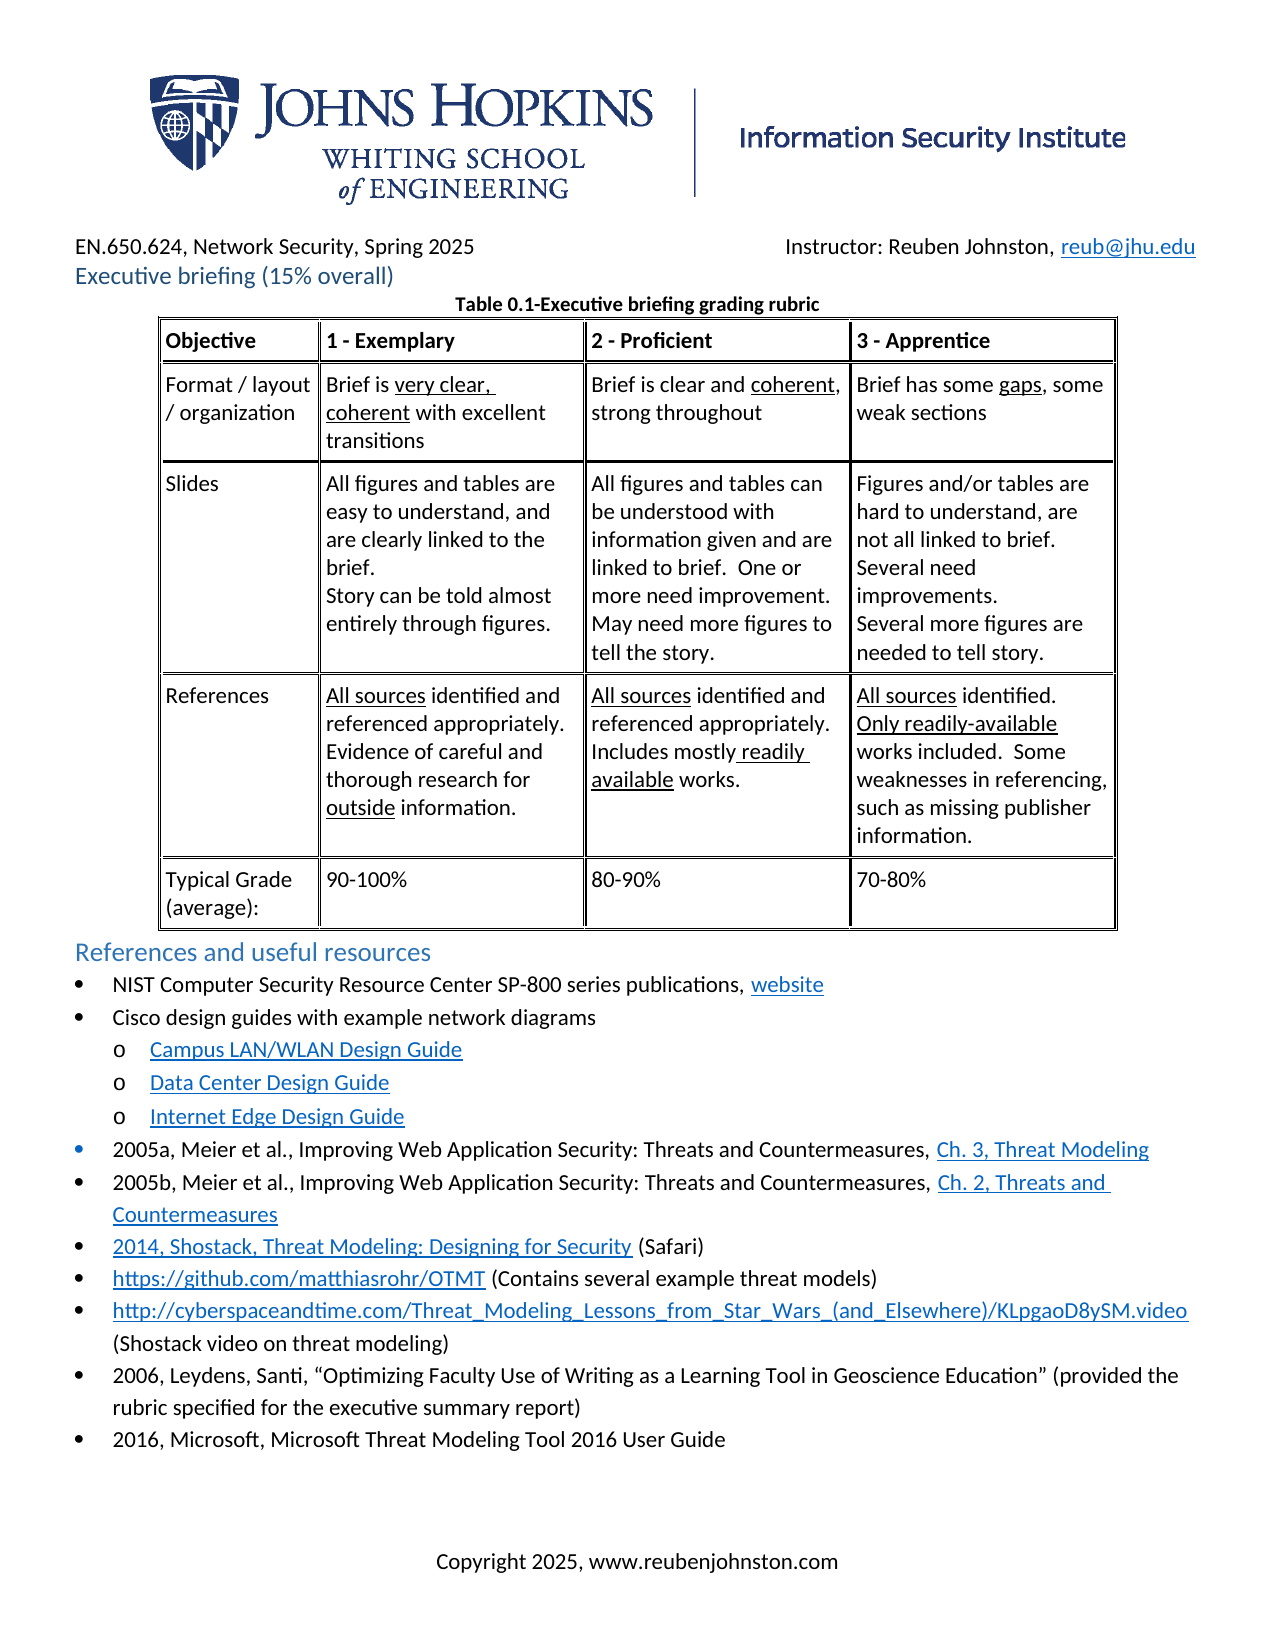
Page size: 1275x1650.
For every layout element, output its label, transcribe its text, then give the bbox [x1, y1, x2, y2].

table_header 3 - Apprentice [850, 320, 1114, 360]
table_cell All sources identified. Only readily-available works included. Some weaknesses in referencing, such as missing publisher information. [850, 672, 1116, 856]
list https://github.com/matthiasrohr/OTMT (Contains several example threat models) [75, 1264, 1200, 1292]
table_cell All figures and tables are easy to understand, and are clearly linked to the brief. Story can be told almost entirely through figures. [321, 463, 583, 672]
list NIST Computer Security Resource Center SP-800 series publications, website [75, 971, 1200, 998]
list 2005b, Meier et al., Improving Web Application Security: Threats and Countermeasures, Ch. 2, Threats and Countermeasures [75, 1168, 1200, 1228]
list 2016, Microsoft, Microsoft Threat Modeling Tool 2016 User Guide [75, 1425, 1200, 1453]
table_cell Brief has some gaps, some weak sections [852, 360, 1115, 460]
subtitle References and useful resources [75, 935, 1200, 968]
table_header 1 - Exemplary [320, 318, 585, 360]
table_header Objective [161, 320, 319, 360]
list 2005a, Meier et al., Improving Web Application Security: Threats and Countermeasures, Ch. 3, Threat Modeling [75, 1136, 1200, 1163]
table_cell Figures and/or tables are hard to understand, are not all linked to brief. Several need improvements. Several more figures are needed to tell story. [852, 460, 1114, 672]
picture [150, 75, 1125, 205]
table_cell 80-90% [585, 859, 850, 927]
list Internet Edge Design Guide [112, 1102, 1200, 1131]
list Cisco design guides with example network diagrams [75, 1003, 1200, 1031]
list Data Center Design Guide [112, 1068, 1200, 1098]
subtitle Executive briefing (15% overall) [75, 261, 1200, 291]
table_cell Typical Grade (average): [159, 856, 319, 927]
table_cell 70-80% [850, 856, 1116, 927]
table_cell Format / layout / organization [161, 360, 318, 460]
list Campus LAN/WLAN Design Guide [112, 1035, 1200, 1064]
table_cell All figures and tables can be understood with information given and are linked to brief. One or more need improvement. May need more figures to tell the story. [587, 463, 849, 672]
table_cell 90-100% [320, 856, 585, 927]
table_cell Brief is clear and coherent, strong throughout [587, 364, 849, 460]
list 2006, Leydens, Santi, “Optimizing Faculty Use of Writing as a Learning Tool in Geoscience Education” (provided the rubric specified for the executive summary report) [75, 1361, 1200, 1421]
list 2014, Shostack, Threat Modeling: Designing for Security (Safari) [75, 1232, 1200, 1260]
list http://cyberspaceandtime.com/Threat_Modeling_Lessons_from_Star_Wars_(and_Elsewhere)/KLpgaoD8ySM.video (Shostack video on threat modeling) [75, 1296, 1200, 1357]
table_cell References [159, 672, 319, 856]
table_cell All sources identified and referenced appropriately. Includes mostly readily available works. [587, 675, 849, 856]
table_cell Slides [161, 460, 318, 672]
text Table 0.1-Executive briefing grading rubric [75, 291, 1200, 316]
table_cell All sources identified and referenced appropriately. Evidence of careful and thorough research for outside information. [321, 675, 583, 856]
table_cell Brief is very clear, coherent with excellent transitions [321, 364, 583, 460]
table_header 2 - Proficient [585, 318, 850, 360]
